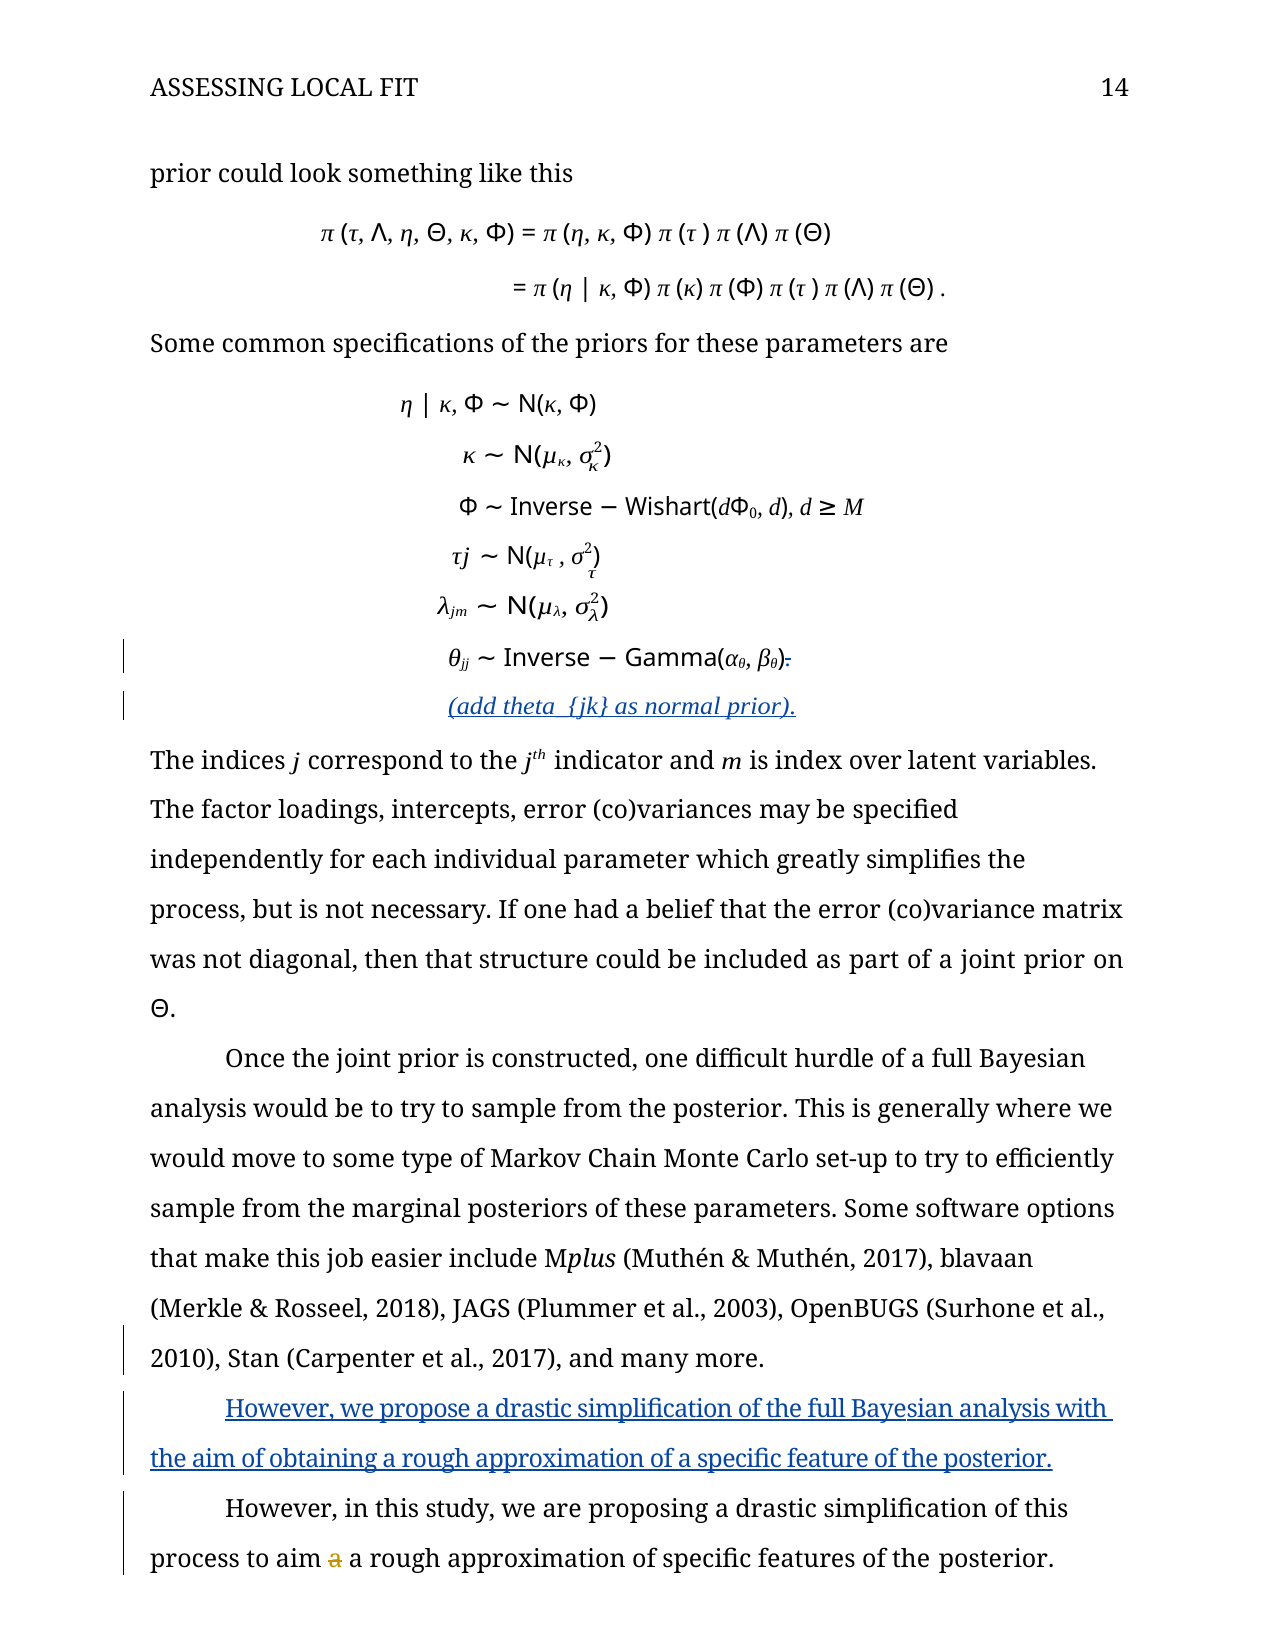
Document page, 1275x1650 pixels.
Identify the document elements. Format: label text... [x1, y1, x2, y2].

text Once the joint prior is constructed, one difficult hurdle of a full Bayesian analysis would be to try to sample from the posterior. This is generally where we would move to some type of Markov Chain Monte Carlo set-up to try to efficiently sample from the marginal posteriors of these parameters. Some software options that make this job easier include Mplus (Muthén & Muthén, 2017), blavaan (Merkle & Rosseel, 2018), JAGS (Plummer et al., 2003), OpenBUGS (Surhone et al., 2010), Stan (Carpenter et al., 2017), and many more. [150, 1041, 1123, 1375]
text The indices j correspond to the jth indicator and m is index over latent variables. The factor loadings, intercepts, error (co)variances may be specified independently for each individual parameter which greatly simplifies the process, but is not necessary. If one had a belief that the error (co)variance matrix was not diagonal, then that structure could be included as part of a joint prior on Θ. [150, 742, 1126, 1025]
text Φ ∼ Inverse − Wishart(dΦ0, d), d ≥ M τj ∼ N(µτ , σ2) [452, 488, 874, 572]
text λjm ∼ N(µλ, σ2) [437, 588, 1137, 622]
text π (τ, Λ, η, Θ, κ, Φ) = π (η, κ, Φ) π (τ ) π (Λ) π (Θ) [321, 214, 1137, 248]
text Some common specifications of the priors for these parameters are [150, 326, 1137, 360]
text θjj ∼ Inverse − Gamma(αθ, βθ) [448, 639, 1137, 673]
text prior could look something like this [150, 155, 1137, 189]
text η | κ, Φ ∼ N(κ, Φ) [400, 385, 1137, 419]
text = π (η | κ, Φ) π (κ) π (Φ) π (τ ) π (Λ) π (Θ) . [512, 269, 1137, 303]
text However, in this study, we are proposing a drastic simplification of this process to aim a rough approximation of specific features of the posterior. [150, 1491, 1123, 1575]
text κ ∼ N(µκ, σ2) [462, 437, 1137, 471]
